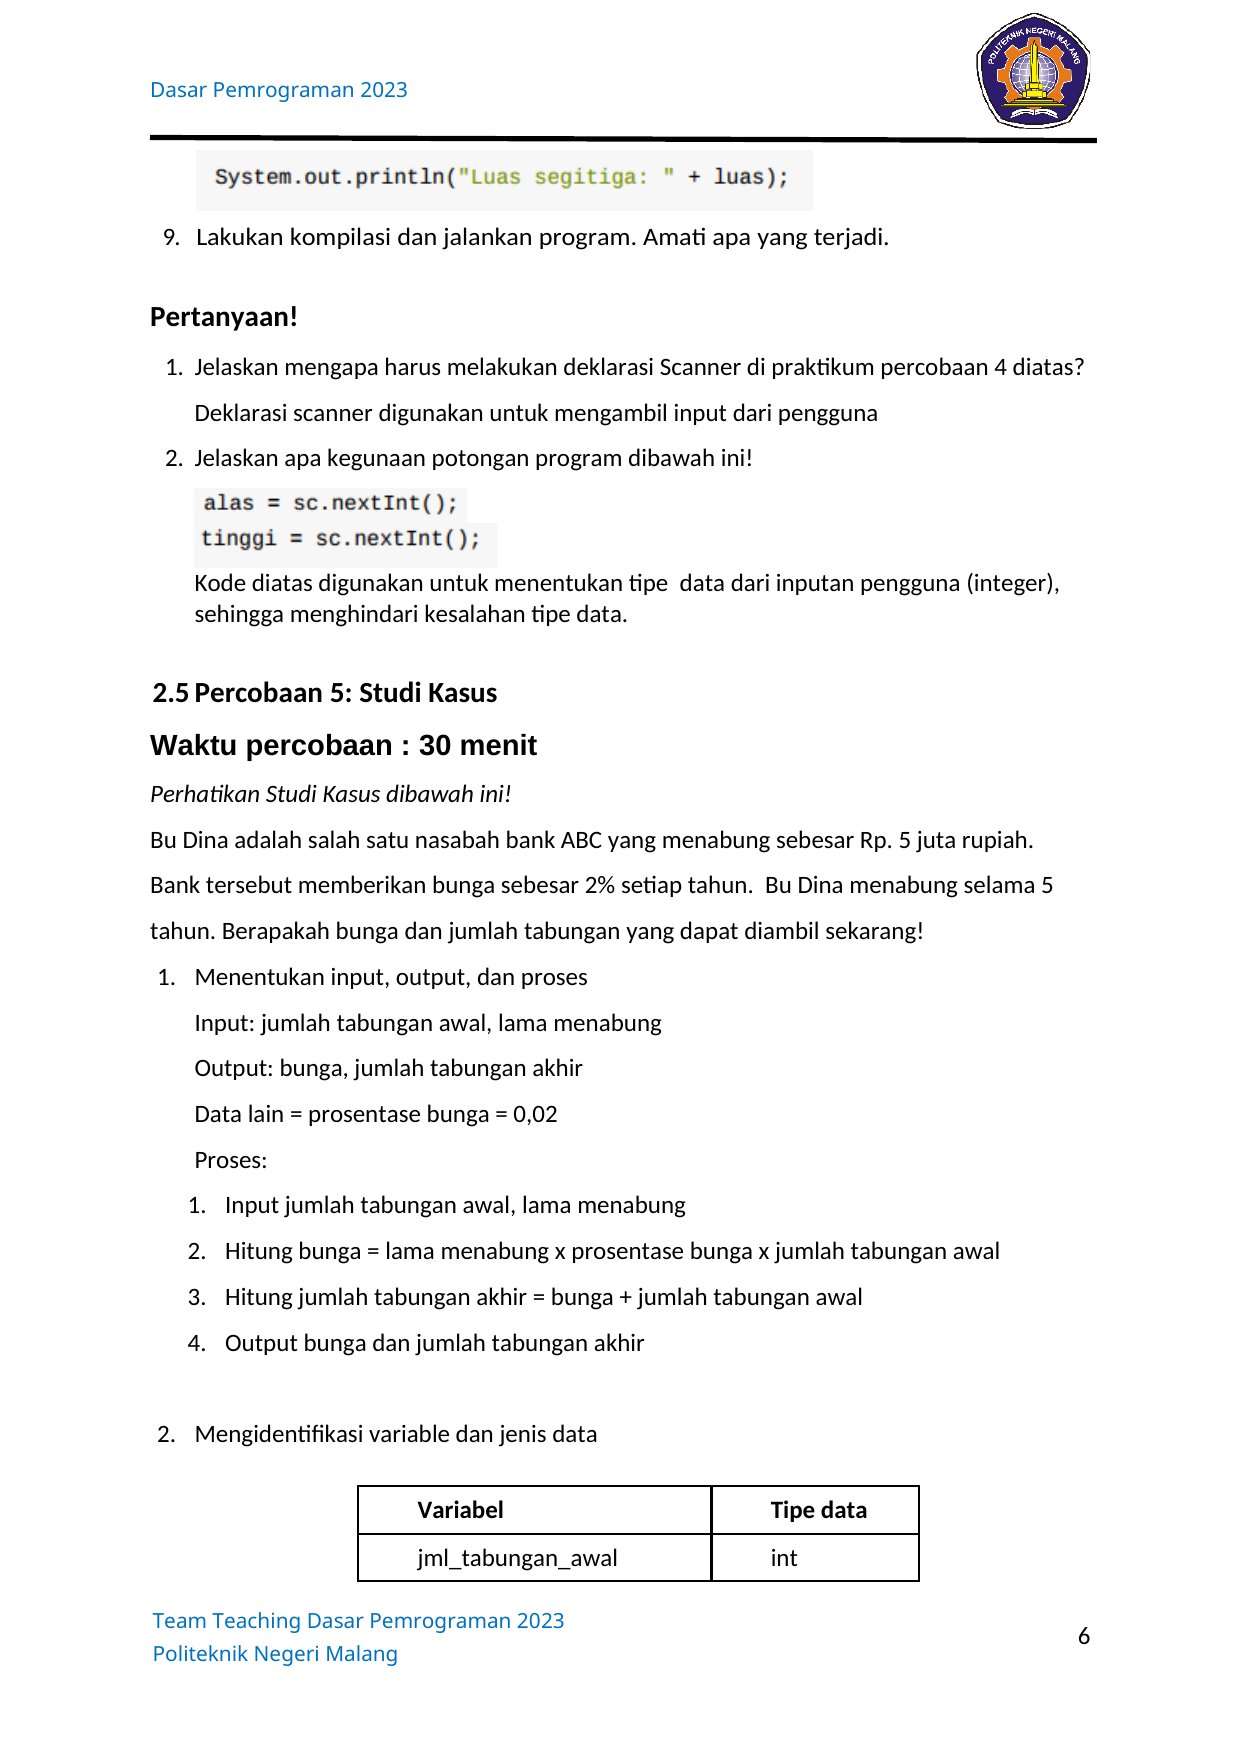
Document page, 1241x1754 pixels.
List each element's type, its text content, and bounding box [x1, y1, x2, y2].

table_header Variabel [359, 1487, 710, 1532]
picture [194, 488, 498, 568]
list Deklarasi scanner digunakan untuk mengambil input dari pengguna [194, 397, 1090, 427]
list Hitung jumlah tabungan akhir = bunga + jumlah tabungan awal [187, 1281, 1090, 1312]
list Output bunga dan jumlah tabungan akhir [187, 1327, 1090, 1357]
text Perhatikan Studi Kasus dibawah ini! [150, 778, 1090, 809]
text Waktu percobaan : 30 menit [150, 728, 1090, 761]
table_cell int [713, 1535, 918, 1580]
list Menentukan input, output, dan proses [157, 961, 1090, 992]
list Lakukan kompilasi dan jalankan program. Amati apa yang terjadi. [162, 221, 1090, 252]
picture [196, 150, 813, 211]
list Input: jumlah tabungan awal, lama menabung [194, 1007, 1090, 1037]
list Mengidentifikasi variable dan jenis data [157, 1418, 1090, 1449]
list Jelaskan apa kegunaan potongan program dibawah ini! [165, 443, 1090, 473]
list Kode diatas digunakan untuk menentukan tipe data dari inputan pengguna (integer), sehingga menghindari kesalahan tipe data. [194, 568, 1090, 629]
list Percobaan 5: Studi Kasus [152, 674, 1090, 710]
list Proses: [194, 1144, 1090, 1174]
table_header Tipe data [713, 1487, 918, 1532]
list Data lain = prosentase bunga = 0,02 [194, 1098, 1090, 1129]
list Jelaskan mengapa harus melakukan deklarasi Scanner di praktikum percobaan 4 diatas? [165, 351, 1090, 382]
table_cell jml_tabungan_awal [359, 1535, 710, 1580]
list Output: bunga, jumlah tabungan akhir [194, 1052, 1090, 1083]
text Pertanyaan! [150, 298, 1090, 333]
list Hitung bunga = lama menabung x prosentase bunga x jumlah tabungan awal [187, 1235, 1090, 1266]
list Input jumlah tabungan awal, lama menabung [187, 1190, 1090, 1220]
text Bu Dina adalah salah satu nasabah bank ABC yang menabung sebesar Rp. 5 juta rupiah. Bank tersebut memberikan bunga sebesar 2% setiap tahun. Bu Dina menabung selama 5 tahun. Berapakah bunga dan jumlah tabungan yang dapat diambil sekarang! [150, 824, 1090, 946]
picture [976, 13, 1091, 129]
